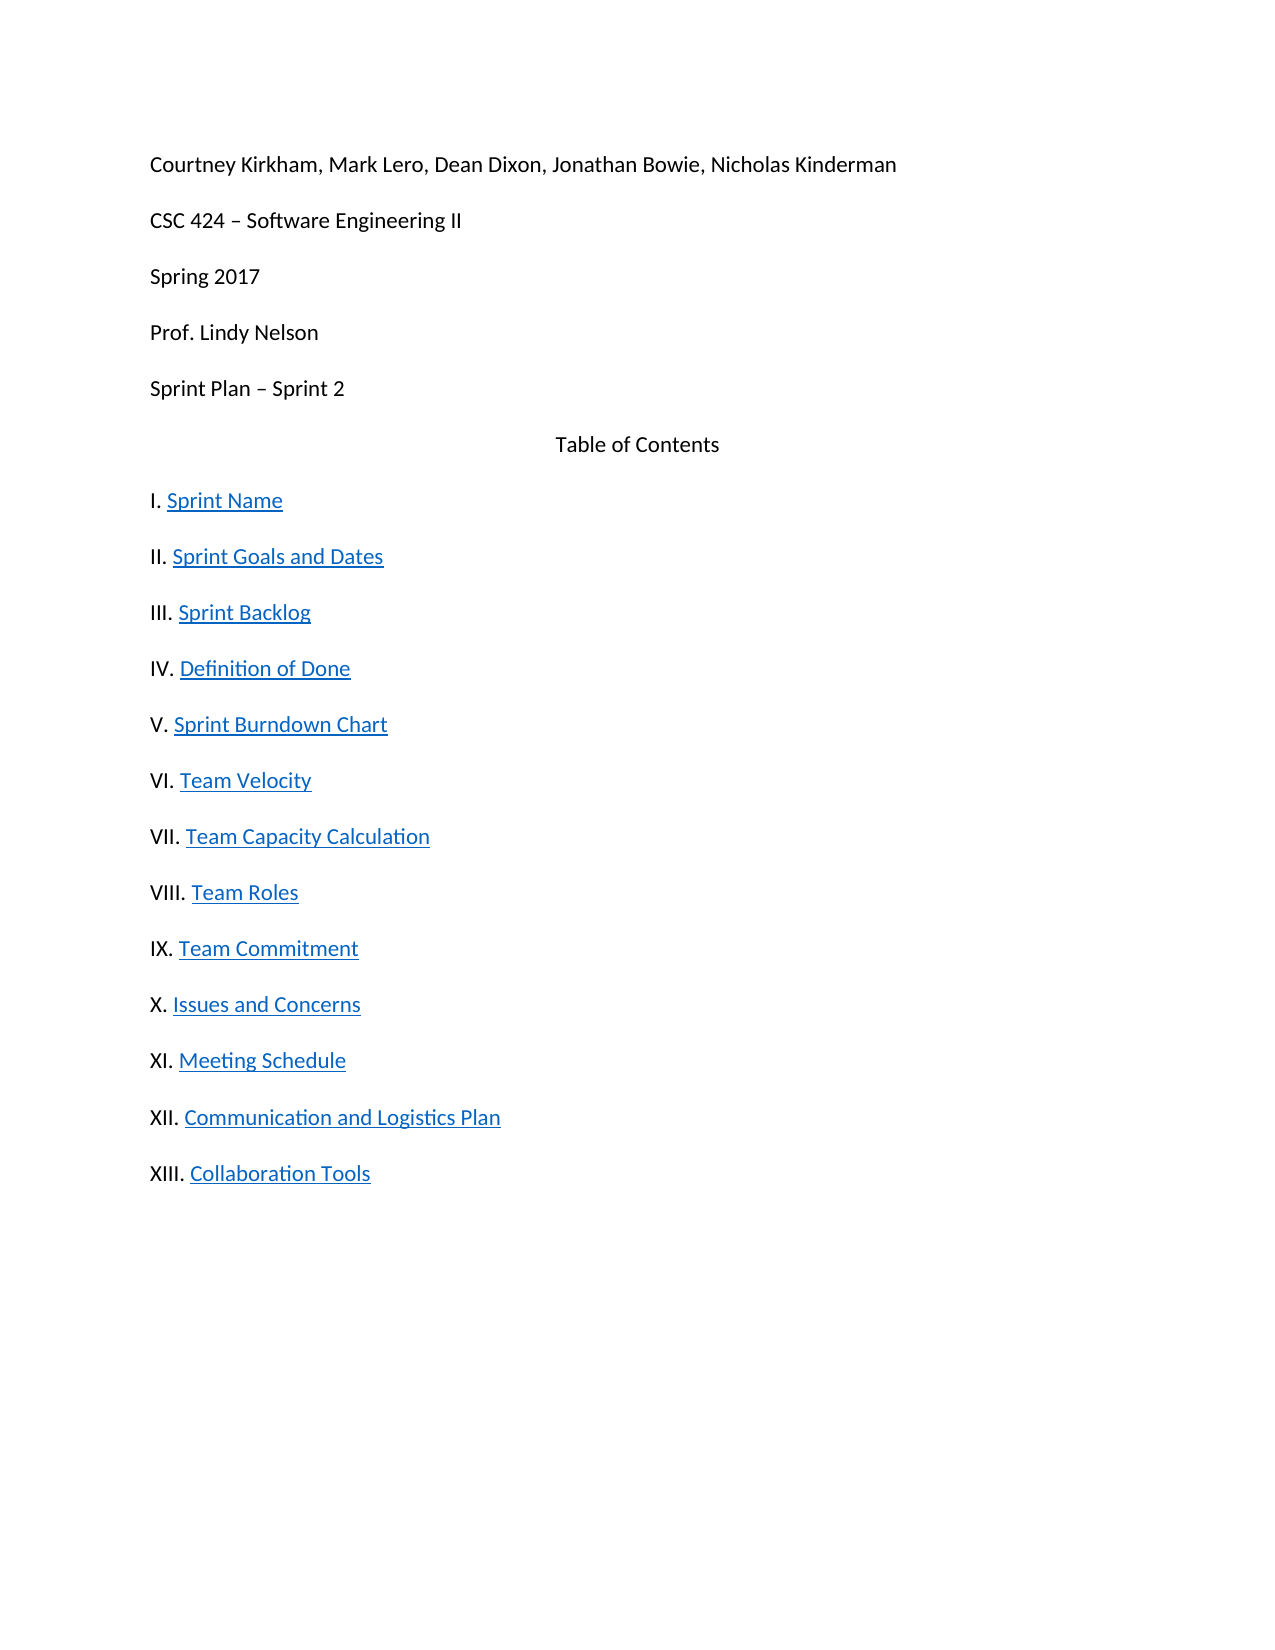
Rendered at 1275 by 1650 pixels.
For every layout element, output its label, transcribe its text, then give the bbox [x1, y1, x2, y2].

text Prof. Lindy Nelson [150, 318, 1125, 346]
text Sprint Plan – Sprint 2 [150, 374, 1125, 402]
text X. Issues and Concerns [150, 991, 1125, 1019]
text XI. Meeting Schedule [150, 1047, 1125, 1075]
text XIII. Collaboration Tools [150, 1159, 1125, 1187]
text III. Sprint Backlog [150, 598, 1125, 626]
text Spring 2017 [150, 262, 1125, 290]
text V. Sprint Burndown Chart [150, 710, 1125, 738]
text Courtney Kirkham, Mark Lero, Dean Dixon, Jonathan Bowie, Nicholas Kinderman [150, 150, 1125, 178]
text VI. Team Velocity [150, 766, 1125, 794]
text VII. Team Capacity Calculation [150, 822, 1125, 851]
text IV. Definition of Done [150, 654, 1125, 682]
text Table of Contents [150, 430, 1125, 458]
text I. Sprint Name [150, 486, 1125, 514]
text CSC 424 – Software Engineering II [150, 206, 1125, 234]
text II. Sprint Goals and Dates [150, 542, 1125, 570]
text XII. Communication and Logistics Plan [150, 1103, 1125, 1131]
text VIII. Team Roles [150, 878, 1125, 907]
text IX. Team Commitment [150, 934, 1125, 963]
